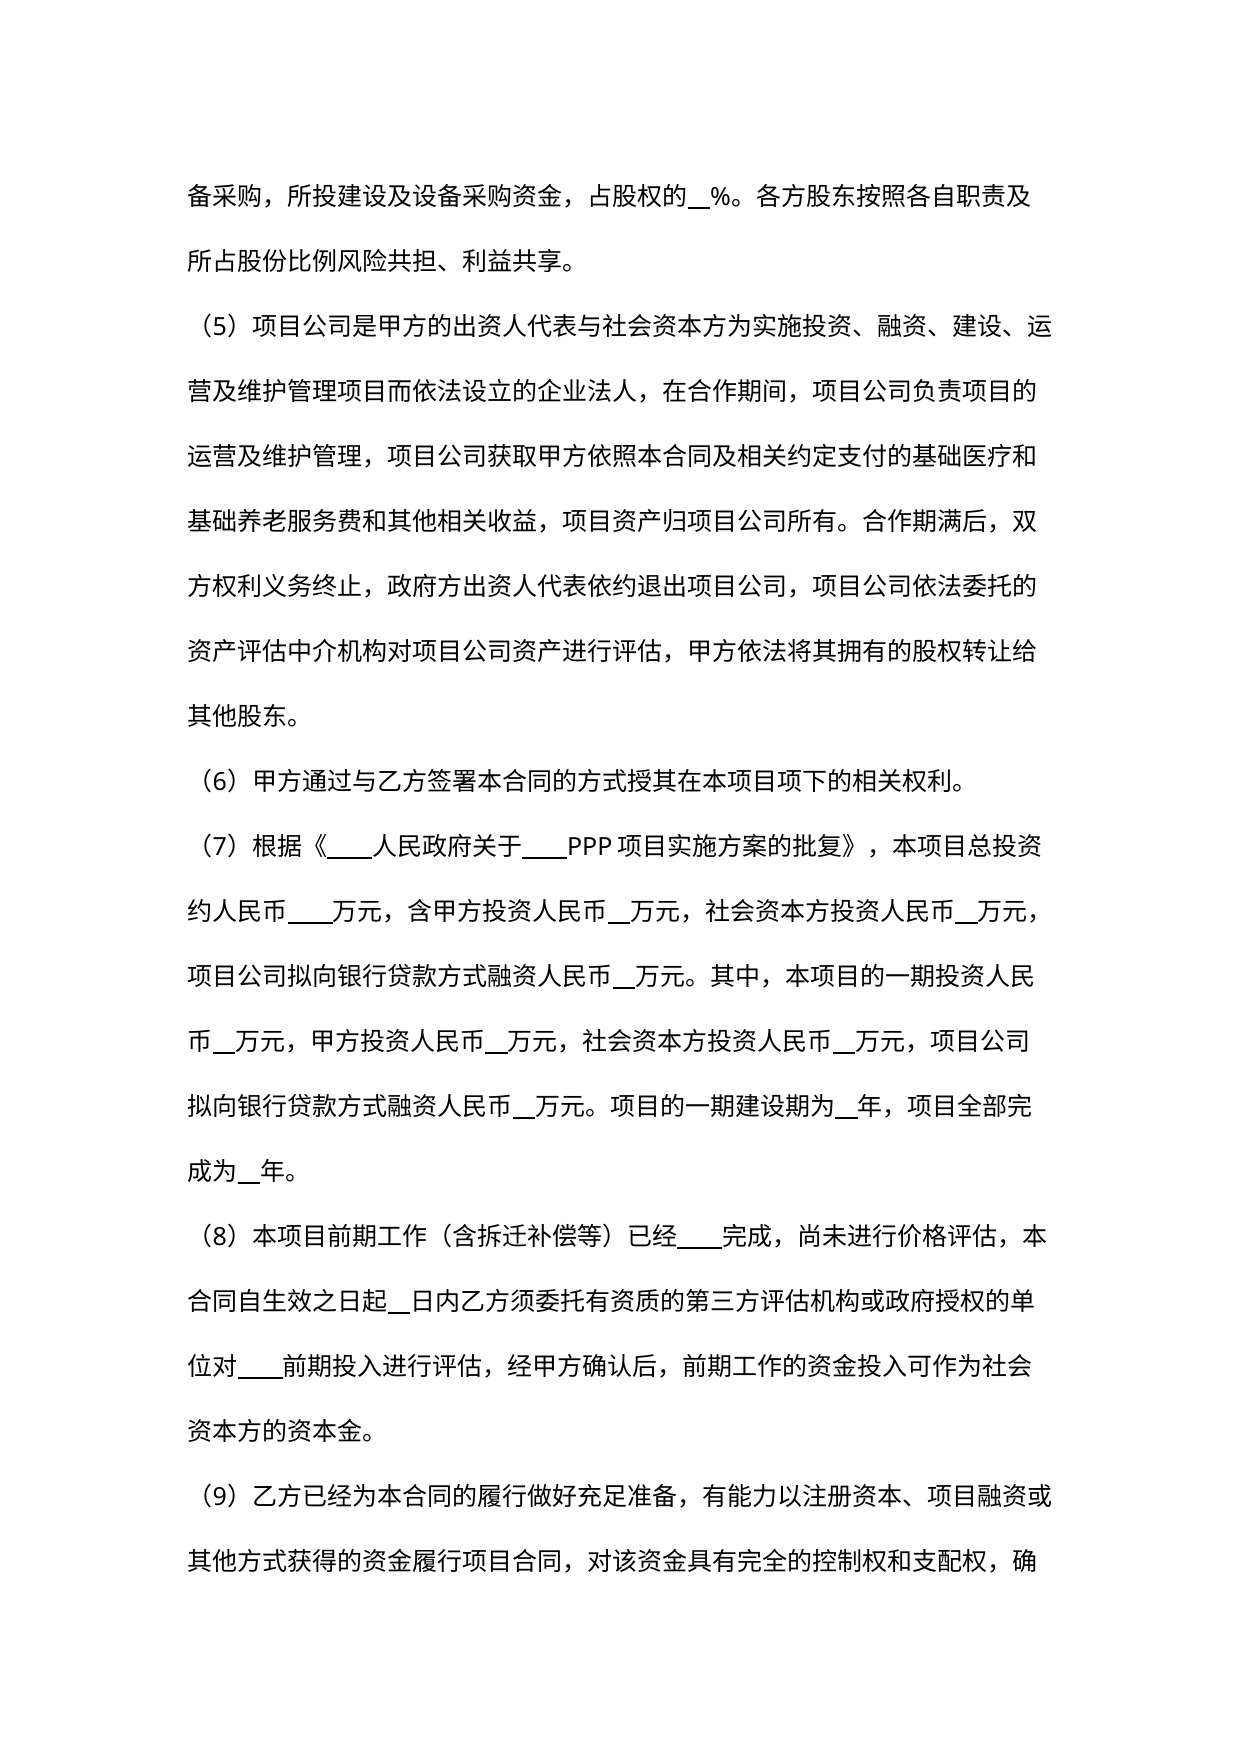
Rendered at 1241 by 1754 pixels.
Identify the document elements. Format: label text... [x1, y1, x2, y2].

text （8）本项目前期工作（含拆迁补偿等）已经 完成，尚未进行价格评估，本合同自生效之日起 日内乙方须委托有资质的第三方评估机构或政府授权的单位对 前期投入进行评估，经甲方确认后，前期工作的资金投入可作为社会资本方的资本金。 [187, 1202, 1053, 1462]
text （7）根据《 人民政府关于 PPP项目实施方案的批复》，本项目总投资约人民币 万元，含甲方投资人民币 万元，社会资本方投资人民币 万元，项目公司拟向银行贷款方式融资人民币 万元。其中，本项目的一期投资人民币 万元，甲方投资人民币 万元，社会资本方投资人民币 万元，项目公司拟向银行贷款方式融资人民币 万元。项目的一期建设期为 年，项目全部完成为 年。 [187, 812, 1053, 1202]
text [187, 162, 1053, 292]
text （5）项目公司是甲方的出资人代表与社会资本方为实施投资、融资、建设、运营及维护管理项目而依法设立的企业法人，在合作期间，项目公司负责项目的运营及维护管理，项目公司获取甲方依照本合同及相关约定支付的基础医疗和基础养老服务费和其他相关收益，项目资产归项目公司所有。合作期满后，双方权利义务终止，政府方出资人代表依约退出项目公司，项目公司依法委托的资产评估中介机构对项目公司资产进行评估，甲方依法将其拥有的股权转让给其他股东。 [187, 292, 1053, 747]
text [187, 1462, 1053, 1592]
text （6）甲方通过与乙方签署本合同的方式授其在本项目项下的相关权利。 [187, 747, 1053, 812]
